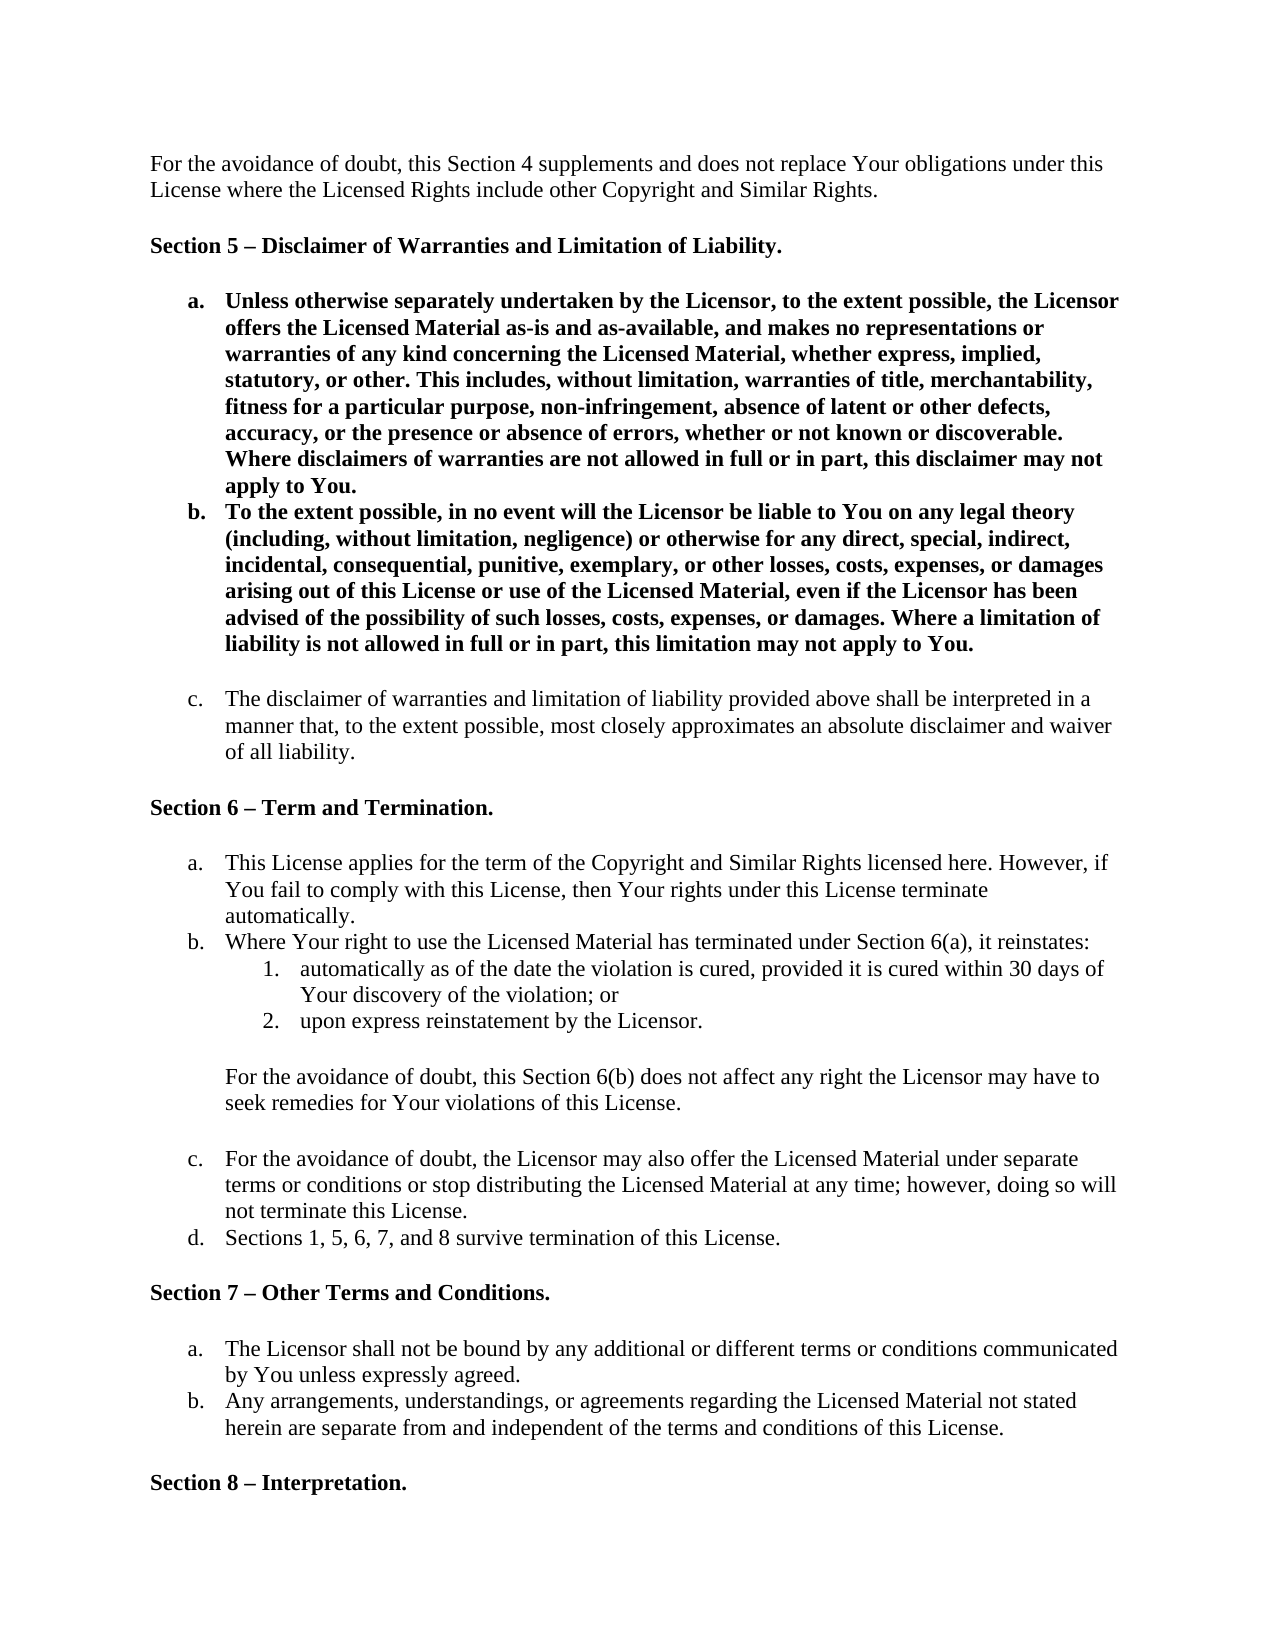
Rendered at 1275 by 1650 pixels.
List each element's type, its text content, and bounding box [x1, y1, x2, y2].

list automatically as of the date the violation is cured, provided it is cured within 30 days of Your discovery of the violation; or [262, 955, 1125, 1007]
list Sections 1, 5, 6, 7, and 8 survive termination of this License. [187, 1224, 1125, 1250]
text For the avoidance of doubt, this Section 4 supplements and does not replace Your obligations under this License where the Licensed Rights include other Copyright and Similar Rights. [150, 150, 1125, 203]
list Where Your right to use the Licensed Material has terminated under Section 6(a), it reinstates: [187, 928, 1125, 955]
list For the avoidance of doubt, the Licensor may also offer the Licensed Material under separate terms or conditions or stop distributing the Licensed Material at any time; however, doing so will not terminate this License. [187, 1145, 1125, 1224]
text Section 6 – Term and Termination. [150, 794, 1125, 820]
text For the avoidance of doubt, this Section 6(b) does not affect any right the Licensor may have to seek remedies for Your violations of this License. [225, 1063, 1125, 1116]
list upon express reinstatement by the Licensor. [262, 1007, 1125, 1034]
list Any arrangements, understandings, or agreements regarding the Licensed Material not stated herein are separate from and independent of the terms and conditions of this License. [187, 1388, 1125, 1440]
text Section 7 – Other Terms and Conditions. [150, 1279, 1125, 1306]
text Section 8 – Interpretation. [150, 1469, 1125, 1496]
list The Licensor shall not be bound by any additional or different terms or conditions communicated by You unless expressly agreed. [187, 1335, 1125, 1388]
list Unless otherwise separately undertaken by the Licensor, to the extent possible, the Licensor offers the Licensed Material as-is and as-available, and makes no representations or warranties of any kind concerning the Licensed Material, whether express, implied, statutory, or other. This includes, without limitation, warranties of title, merchantability, fitness for a particular purpose, non-infringement, absence of latent or other defects, accuracy, or the presence or absence of errors, whether or not known or discoverable. Where disclaimers of warranties are not allowed in full or in part, this disclaimer may not apply to You. [187, 287, 1125, 498]
list This License applies for the term of the Copyright and Similar Rights licensed here. However, if You fail to comply with this License, then Your rights under this License terminate automatically. [187, 849, 1125, 928]
text Section 5 – Disclaimer of Warranties and Limitation of Liability. [150, 232, 1125, 258]
list The disclaimer of warranties and limitation of liability provided above shall be interpreted in a manner that, to the extent possible, most closely approximates an absolute disclaimer and waiver of all liability. [187, 686, 1125, 764]
list To the extent possible, in no event will the Licensor be liable to You on any legal theory (including, without limitation, negligence) or otherwise for any direct, special, indirect, incidental, consequential, punitive, exemplary, or other losses, costs, expenses, or damages arising out of this License or use of the Licensed Material, even if the Licensor has been advised of the possibility of such losses, costs, expenses, or damages. Where a limitation of liability is not allowed in full or in part, this limitation may not apply to You. [187, 498, 1125, 656]
